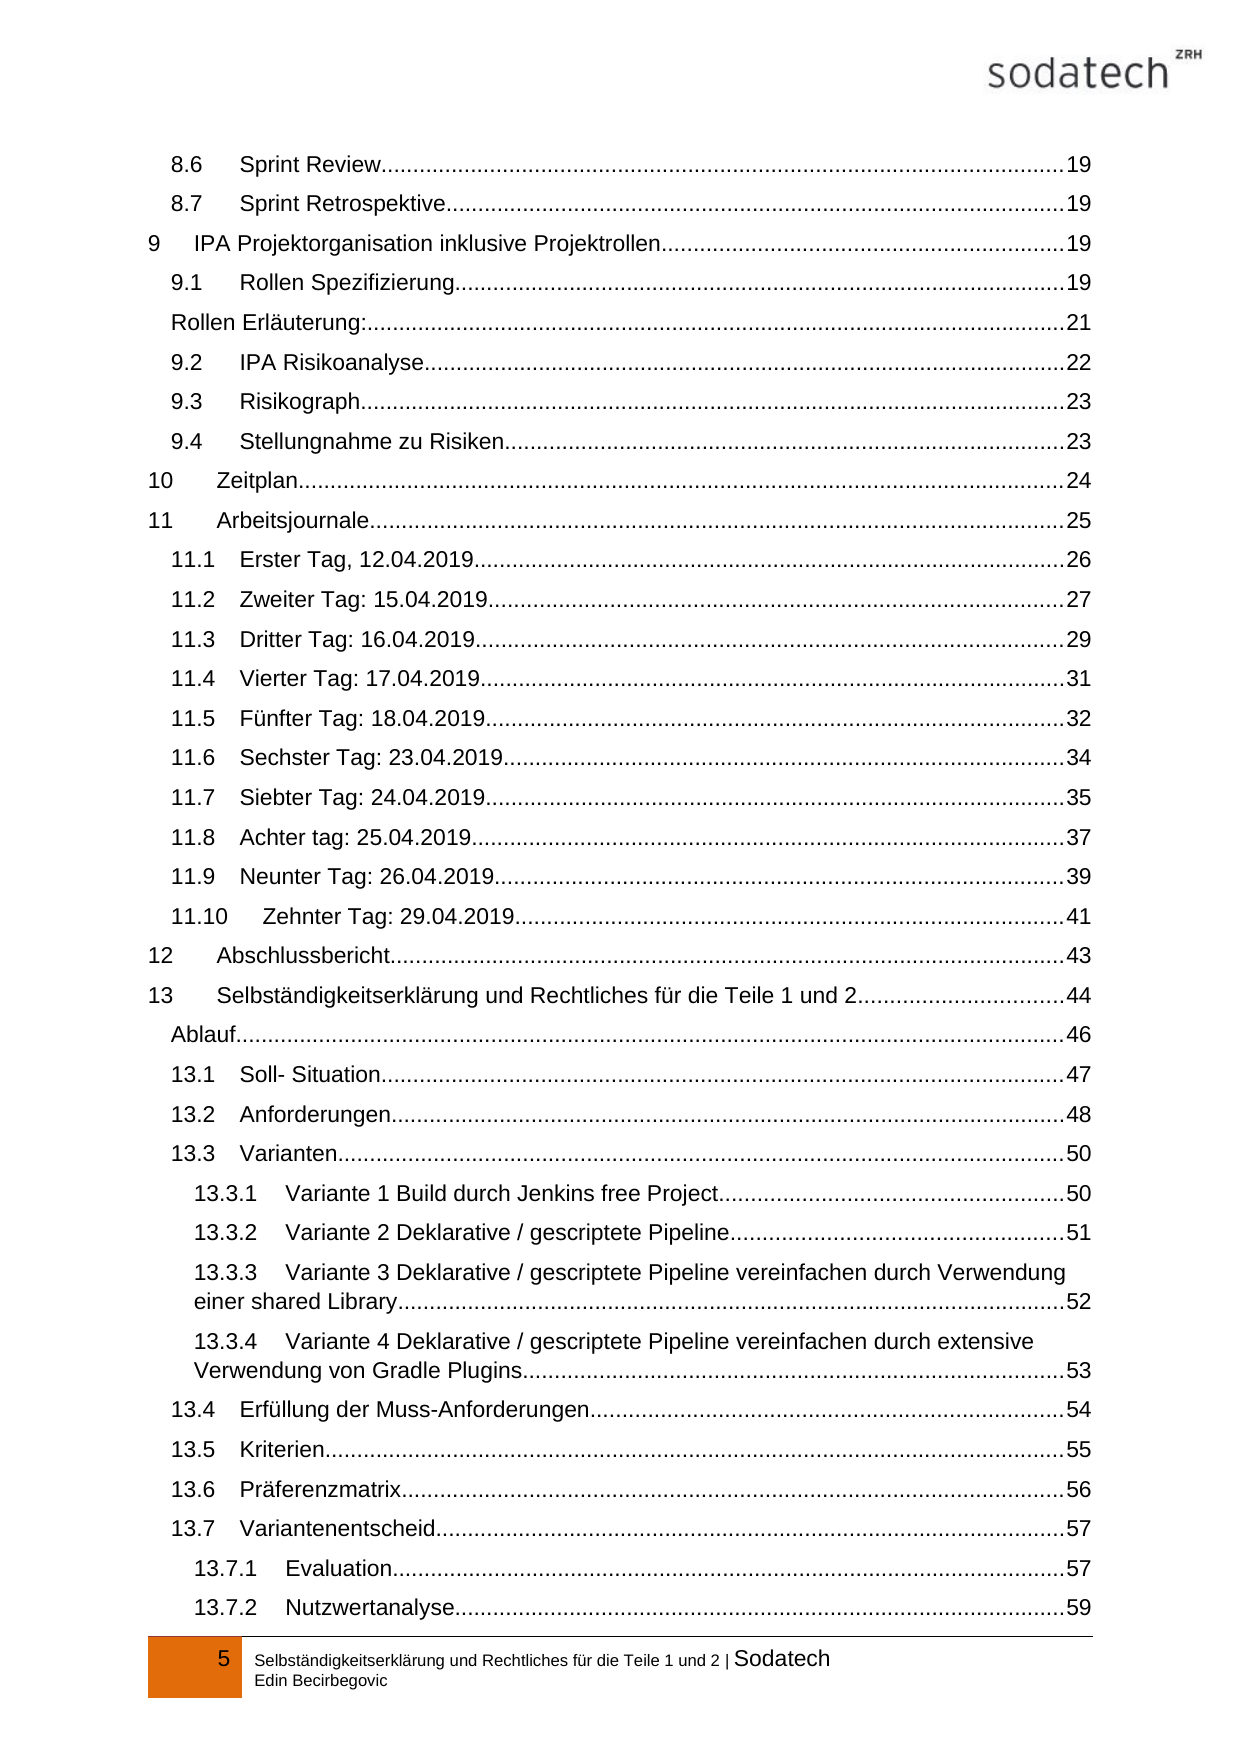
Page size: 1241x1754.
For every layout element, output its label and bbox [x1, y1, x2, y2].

picture [973, 35, 1205, 94]
